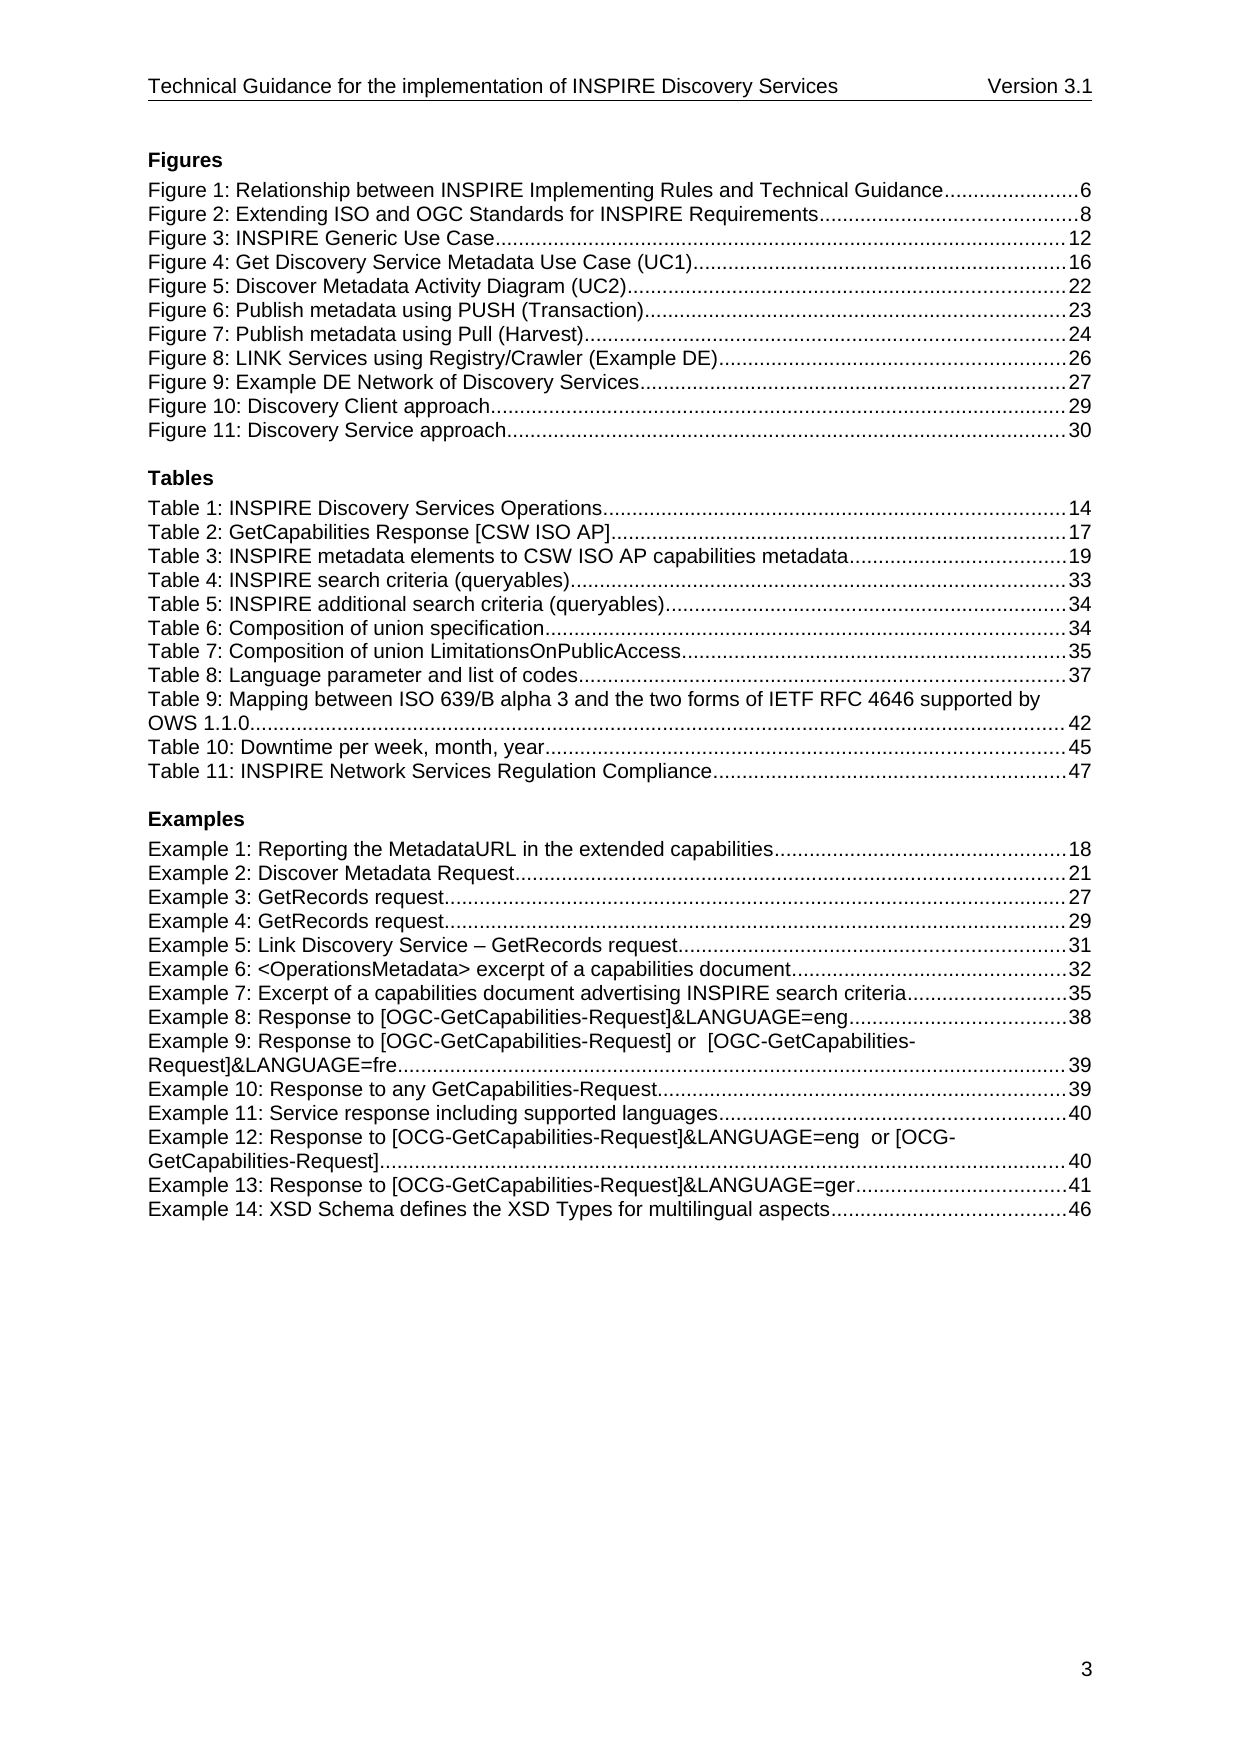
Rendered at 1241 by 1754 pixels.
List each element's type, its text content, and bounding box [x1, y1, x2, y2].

text Figure 3: INSPIRE Generic Use Case 12 [148, 226, 1092, 250]
text Table 2: GetCapabilities Response [CSW ISO AP] 17 [148, 519, 1092, 543]
text Table 9: Mapping between ISO 639/B alpha 3 and the two forms of IETF RFC 4646 supported by OWS 1.1.0 42 [148, 687, 1092, 735]
text Table 5: INSPIRE additional search criteria (queryables) 34 [148, 591, 1092, 615]
text Example 11: Service response including supported languages 40 [148, 1101, 1092, 1125]
text Table 7: Composition of union LimitationsOnPublicAccess 35 [148, 639, 1092, 663]
text Examples [148, 807, 1092, 831]
text Example 10: Response to any GetCapabilities-Request 39 [148, 1077, 1092, 1101]
text Tables [148, 465, 1092, 489]
text Table 8: Language parameter and list of codes 37 [148, 663, 1092, 687]
text Table 1: INSPIRE Discovery Services Operations 14 [148, 496, 1092, 519]
text Example 6: <OperationsMetadata> excerpt of a capabilities document 32 [148, 957, 1092, 981]
text Table 10: Downtime per week, month, year 45 [148, 735, 1092, 759]
text Table 3: INSPIRE metadata elements to CSW ISO AP capabilities metadata 19 [148, 543, 1092, 567]
text Figure 4: Get Discovery Service Metadata Use Case (UC1) 16 [148, 250, 1092, 274]
text Table 11: INSPIRE Network Services Regulation Compliance 47 [148, 759, 1092, 783]
text Figure 9: Example DE Network of Discovery Services 27 [148, 369, 1092, 393]
text Figure 7: Publish metadata using Pull (Harvest) 24 [148, 322, 1092, 346]
text Figure 2: Extending ISO and OGC Standards for INSPIRE Requirements 8 [148, 202, 1092, 226]
text Figure 11: Discovery Service approach 30 [148, 417, 1092, 441]
text Example 3: GetRecords request 27 [148, 885, 1092, 909]
text Figures [148, 148, 1092, 172]
text Example 1: Reporting the MetadataURL in the extended capabilities 18 [148, 837, 1092, 861]
text Example 2: Discover Metadata Request 21 [148, 861, 1092, 885]
text Figure 10: Discovery Client approach 29 [148, 393, 1092, 417]
text Example 13: Response to [OCG-GetCapabilities-Request]&LANGUAGE=ger 41 [148, 1173, 1092, 1197]
text Table 4: INSPIRE search criteria (queryables) 33 [148, 567, 1092, 591]
text Example 4: GetRecords request 29 [148, 909, 1092, 933]
text Figure 8: LINK Services using Registry/Crawler (Example DE) 26 [148, 346, 1092, 369]
text Figure 5: Discover Metadata Activity Diagram (UC2) 22 [148, 274, 1092, 298]
text Example 5: Link Discovery Service – GetRecords request 31 [148, 933, 1092, 957]
text Table 6: Composition of union specification 34 [148, 615, 1092, 639]
text Example 12: Response to [OCG-GetCapabilities-Request]&LANGUAGE=eng or [OCG-GetCapabilities-Request] 40 [148, 1125, 1092, 1173]
text Example 7: Excerpt of a capabilities document advertising INSPIRE search criteria 35 [148, 981, 1092, 1005]
text Example 9: Response to [OGC-GetCapabilities-Request] or [OGC-GetCapabilities-Request]&LANGUAGE=fre 39 [148, 1029, 1092, 1077]
text Figure 1: Relationship between INSPIRE Implementing Rules and Technical Guidance 6 [148, 178, 1092, 202]
text Example 8: Response to [OGC-GetCapabilities-Request]&LANGUAGE=eng 38 [148, 1005, 1092, 1029]
text Figure 6: Publish metadata using PUSH (Transaction) 23 [148, 298, 1092, 322]
text Example 14: XSD Schema defines the XSD Types for multilingual aspects 46 [148, 1197, 1092, 1221]
